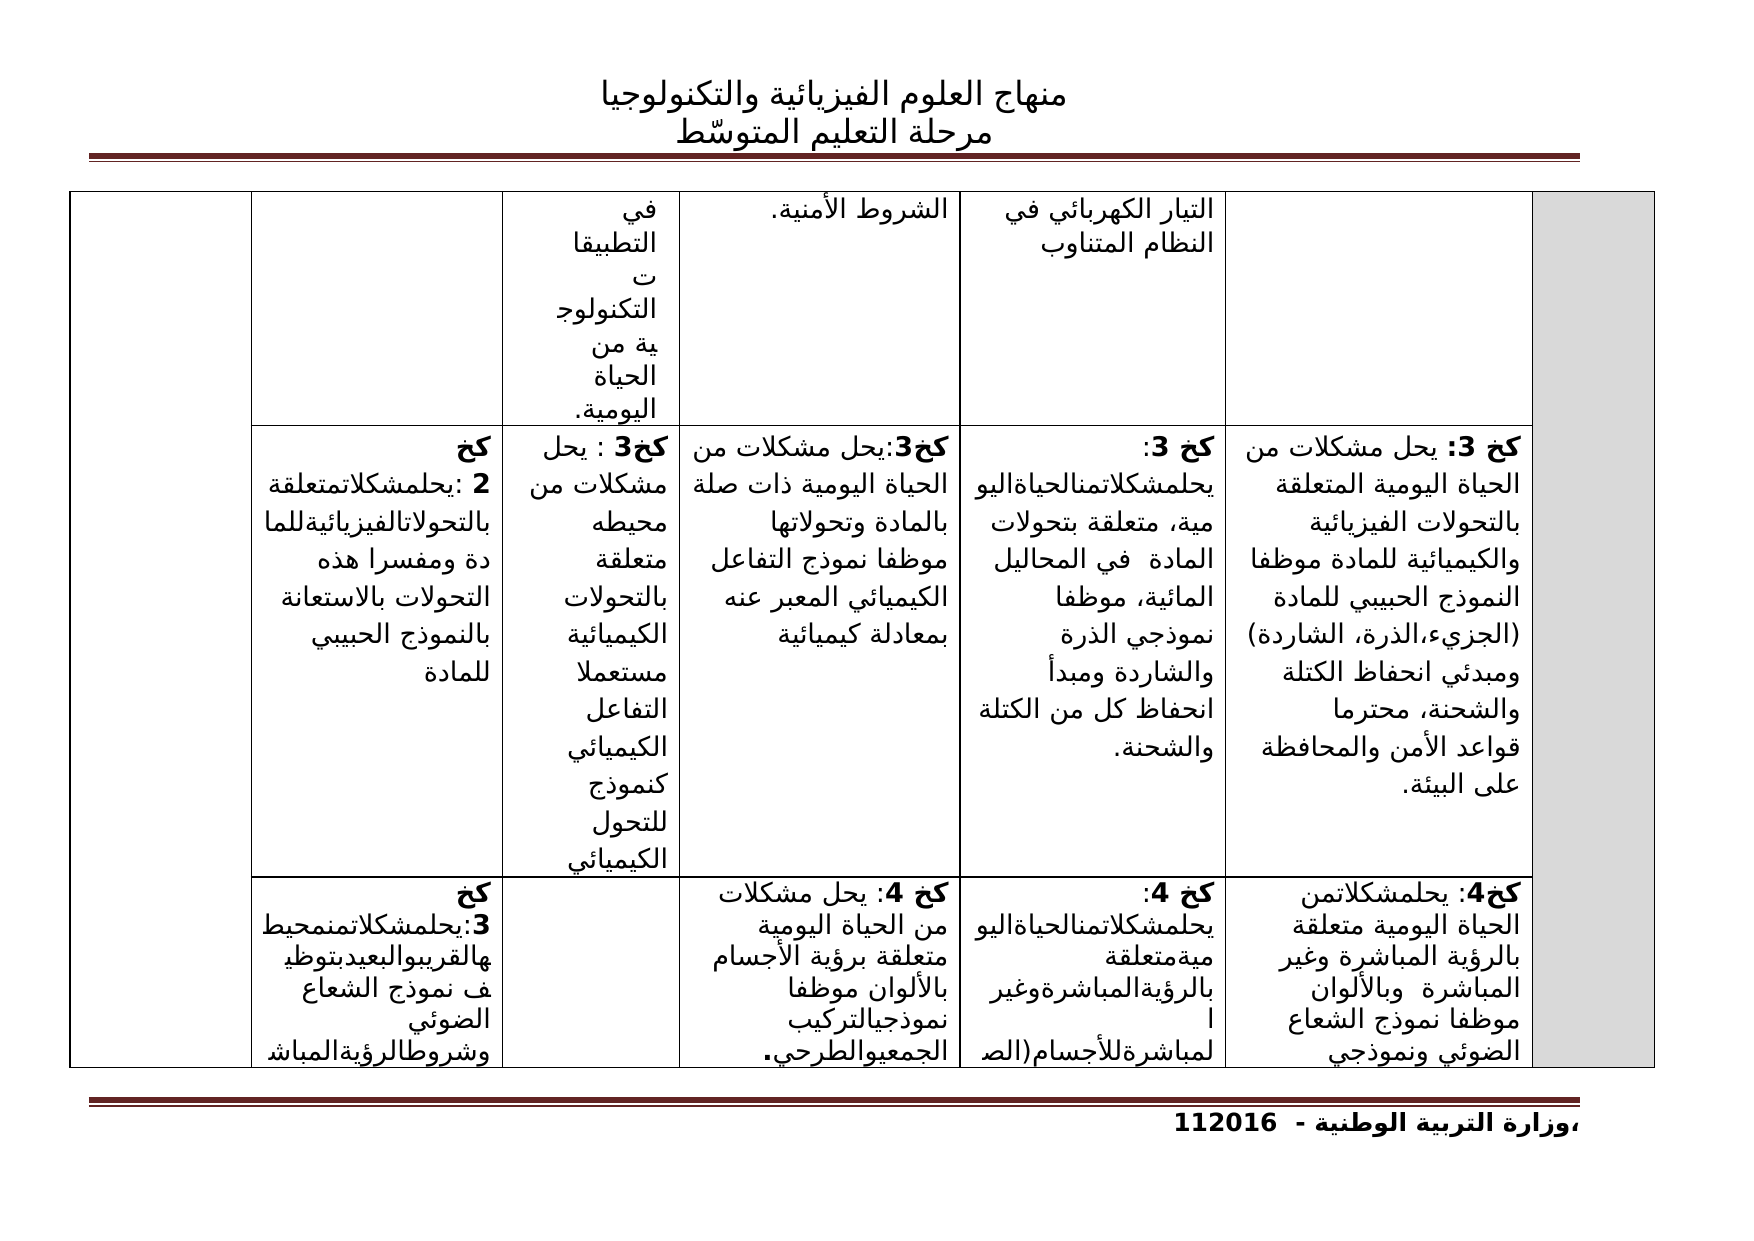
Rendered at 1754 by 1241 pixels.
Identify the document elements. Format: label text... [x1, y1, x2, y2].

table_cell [680, 878, 959, 1067]
table_cell كخ3:يحل مشكلات من الحياة اليومية ذات صلة بالمادة وتحولاتها موظفا نموذج التفاعل الكيميائي المعبر عنه بمعادلة كيميائية [680, 426, 959, 876]
table_cell [503, 878, 679, 1067]
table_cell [1226, 878, 1532, 1067]
table_cell كخ3 : يحل مشكلات من محيطه متعلقة بالتحولات الكيميائية مستعملا التفاعل الكيميائي كنموذج للتحول الكيميائي [503, 426, 679, 876]
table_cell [961, 878, 1225, 1067]
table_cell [961, 192, 1225, 425]
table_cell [503, 192, 679, 425]
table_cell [252, 192, 502, 425]
table_cell كخ 3: يحلمشكلاتمنالحياةاليومية، متعلقة بتحولات المادة في المحاليل المائية، موظفا نموذجي الذرة والشاردة ومبدأ انحفاظ كل من الكتلة والشحنة. [961, 426, 1225, 876]
table_cell كخ2 :يحلمشكلاتمتعلقةبالتحولاتالفيزيائيةللمادة ومفسرا هذه التحولات بالاستعانة بالنموذج الحبيبي للمادة [252, 426, 502, 876]
table_cell كخ 3: يحل مشكلات من الحياة اليومية المتعلقة بالتحولات الفيزيائية والكيميائية للمادة موظفا النموذج الحبيبي للمادة (الجزيء،الذرة، الشاردة) ومبدئي انحفاظ الكتلة والشحنة، محترما قواعد الأمن والمحافظة على البيئة. [1226, 426, 1532, 876]
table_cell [680, 192, 959, 425]
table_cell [1226, 192, 1532, 425]
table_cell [252, 878, 502, 1067]
